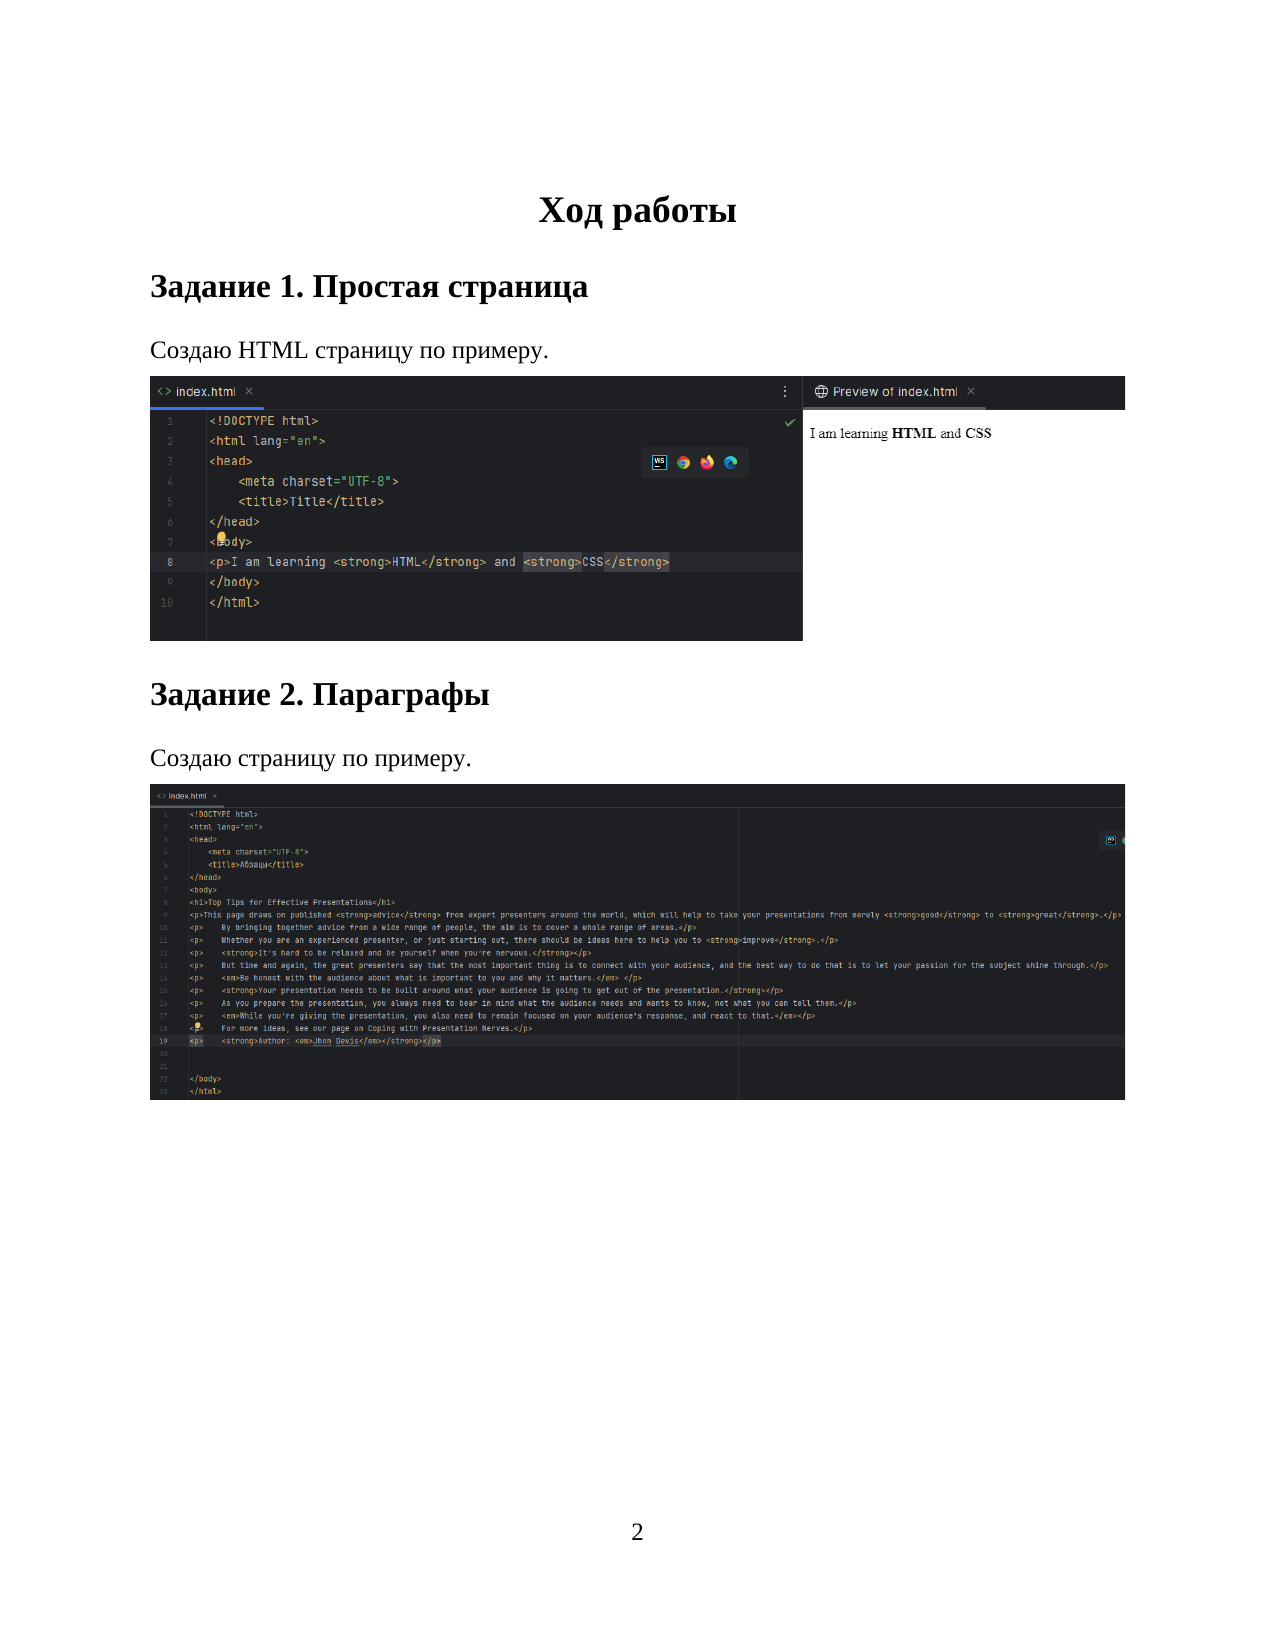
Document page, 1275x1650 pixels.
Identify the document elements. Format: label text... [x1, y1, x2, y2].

picture [150, 376, 1125, 641]
subtitle Ход работы [150, 187, 1125, 231]
text Создаю страницу по примеру. [150, 743, 1125, 772]
picture [150, 784, 1125, 1100]
subtitle Задание 1. Простая страница [150, 266, 1125, 304]
text Создаю HTML страницу по примеру. [150, 335, 1125, 364]
subtitle Задание 2. Параграфы [150, 674, 1125, 712]
